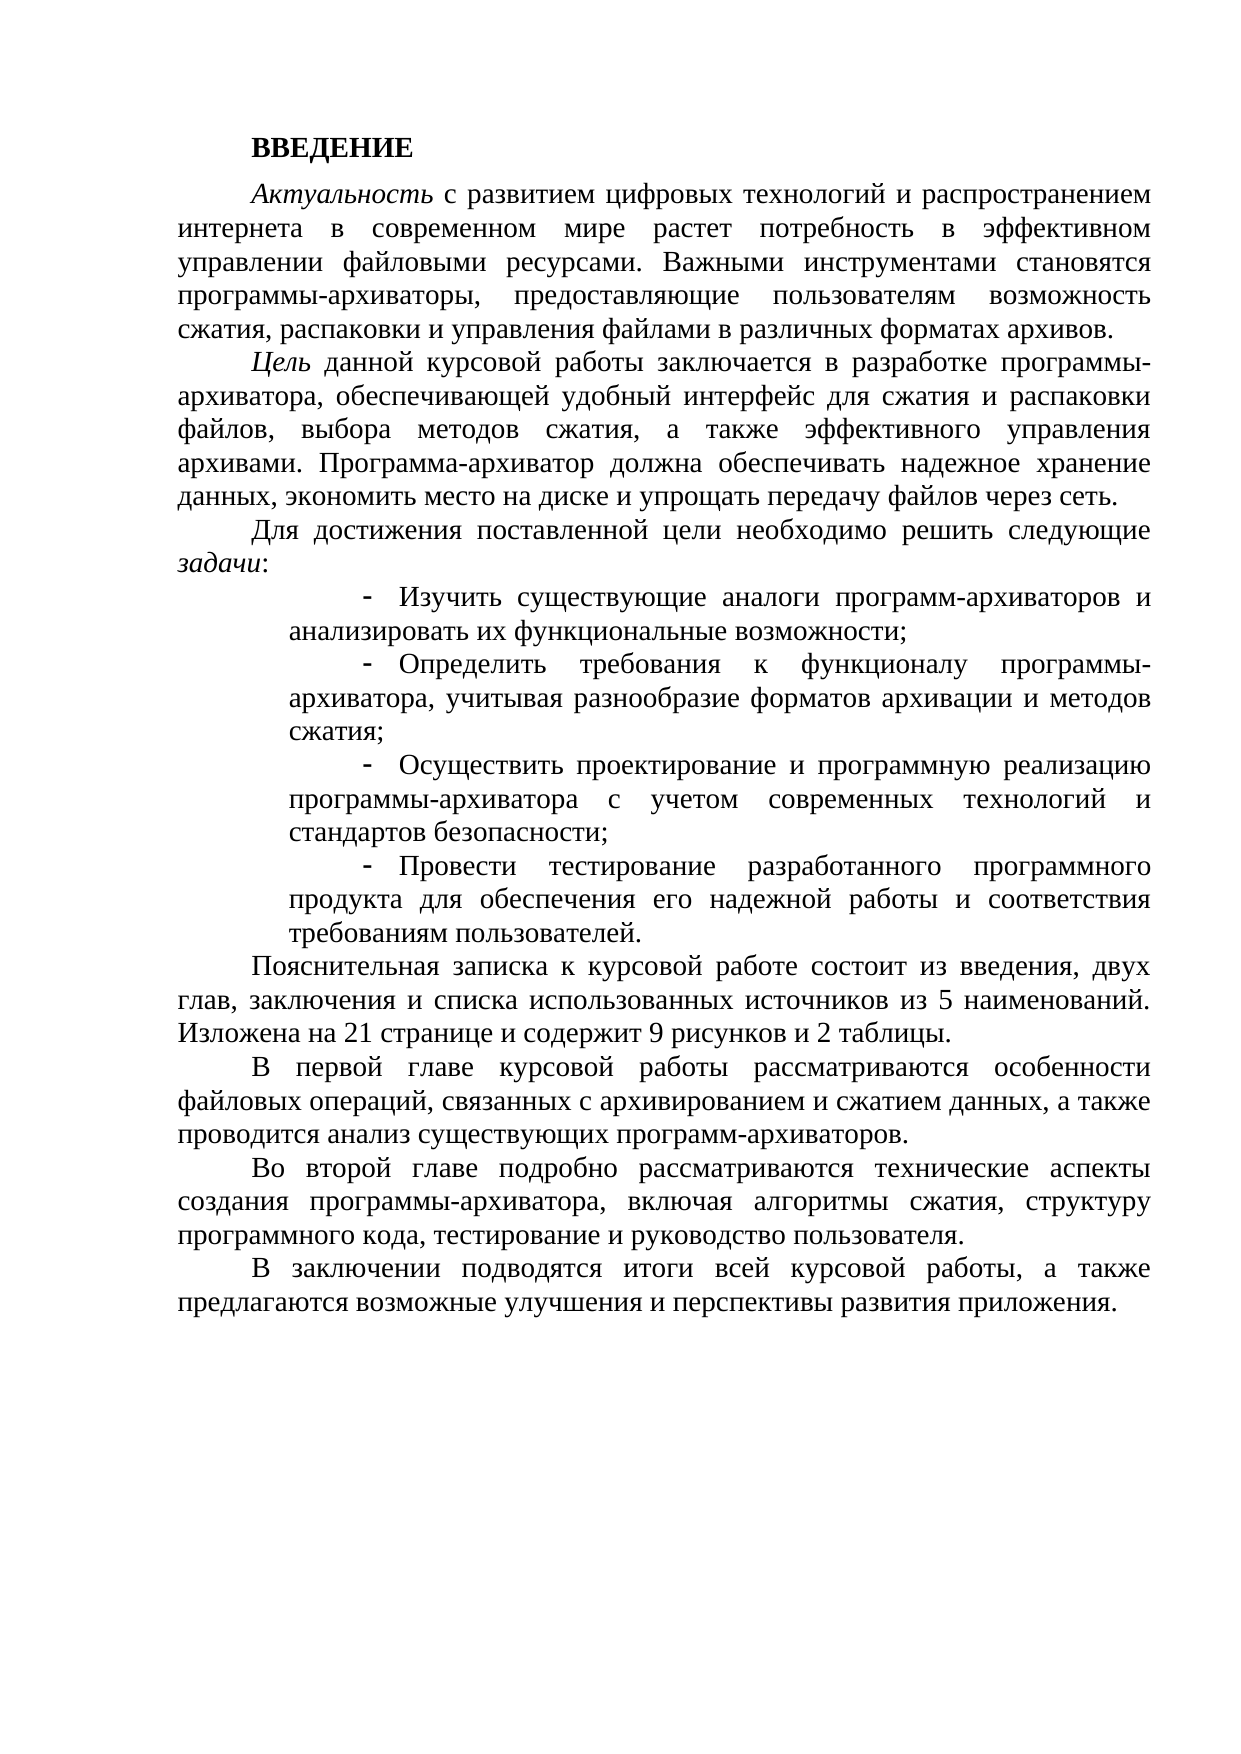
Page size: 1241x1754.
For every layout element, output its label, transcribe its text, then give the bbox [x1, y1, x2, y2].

text Для достижения поставленной цели необходимо решить следующие задачи: [177, 512, 1152, 579]
text Осуществить проектирование и программную реализацию программы-архиватора с учетом современных технологий и стандартов безопасности; [288, 747, 1152, 848]
text Во второй главе подробно рассматриваются технические аспекты создания программы-архиватора, включая алгоритмы сжатия, структуру программного кода, тестирование и руководство пользователя. [177, 1150, 1152, 1250]
text Изучить существующие аналоги программ-архиваторов и анализировать их функциональные возможности; [288, 579, 1152, 646]
text Пояснительная записка к курсовой работе состоит из введения, двух глав, заключения и списка использованных источников из 5 наименований. Изложена на 21 странице и содержит 9 рисунков и 2 таблицы. [177, 948, 1152, 1049]
text Определить требования к функционалу программы-архиватора, учитывая разнообразие форматов архивации и методов сжатия; [288, 646, 1152, 747]
text В первой главе курсовой работы рассматриваются особенности файловых операций, связанных с архивированием и сжатием данных, а также проводится анализ существующих программ-архиваторов. [177, 1049, 1152, 1150]
text В заключении подводятся итоги всей курсовой работы, а также предлагаются возможные улучшения и перспективы развития приложения. [177, 1250, 1152, 1317]
text Цель данной курсовой работы заключается в разработке программы-архиватора, обеспечивающей удобный интерфейс для сжатия и распаковки файлов, выбора методов сжатия, а также эффективного управления архивами. Программа-архиватор должна обеспечивать надежное хранение данных, экономить место на диске и упрощать передачу файлов через сеть. [177, 344, 1152, 512]
text ВВЕДЕНИЕ [177, 131, 1152, 164]
text Актуальность с развитием цифровых технологий и распространением интернета в современном мире растет потребность в эффективном управлении файловыми ресурсами. Важными инструментами становятся программы-архиваторы, предоставляющие пользователям возможность сжатия, распаковки и управления файлами в различных форматах архивов. [177, 177, 1152, 344]
text Провести тестирование разработанного программного продукта для обеспечения его надежной работы и соответствия требованиям пользователей. [288, 848, 1152, 948]
